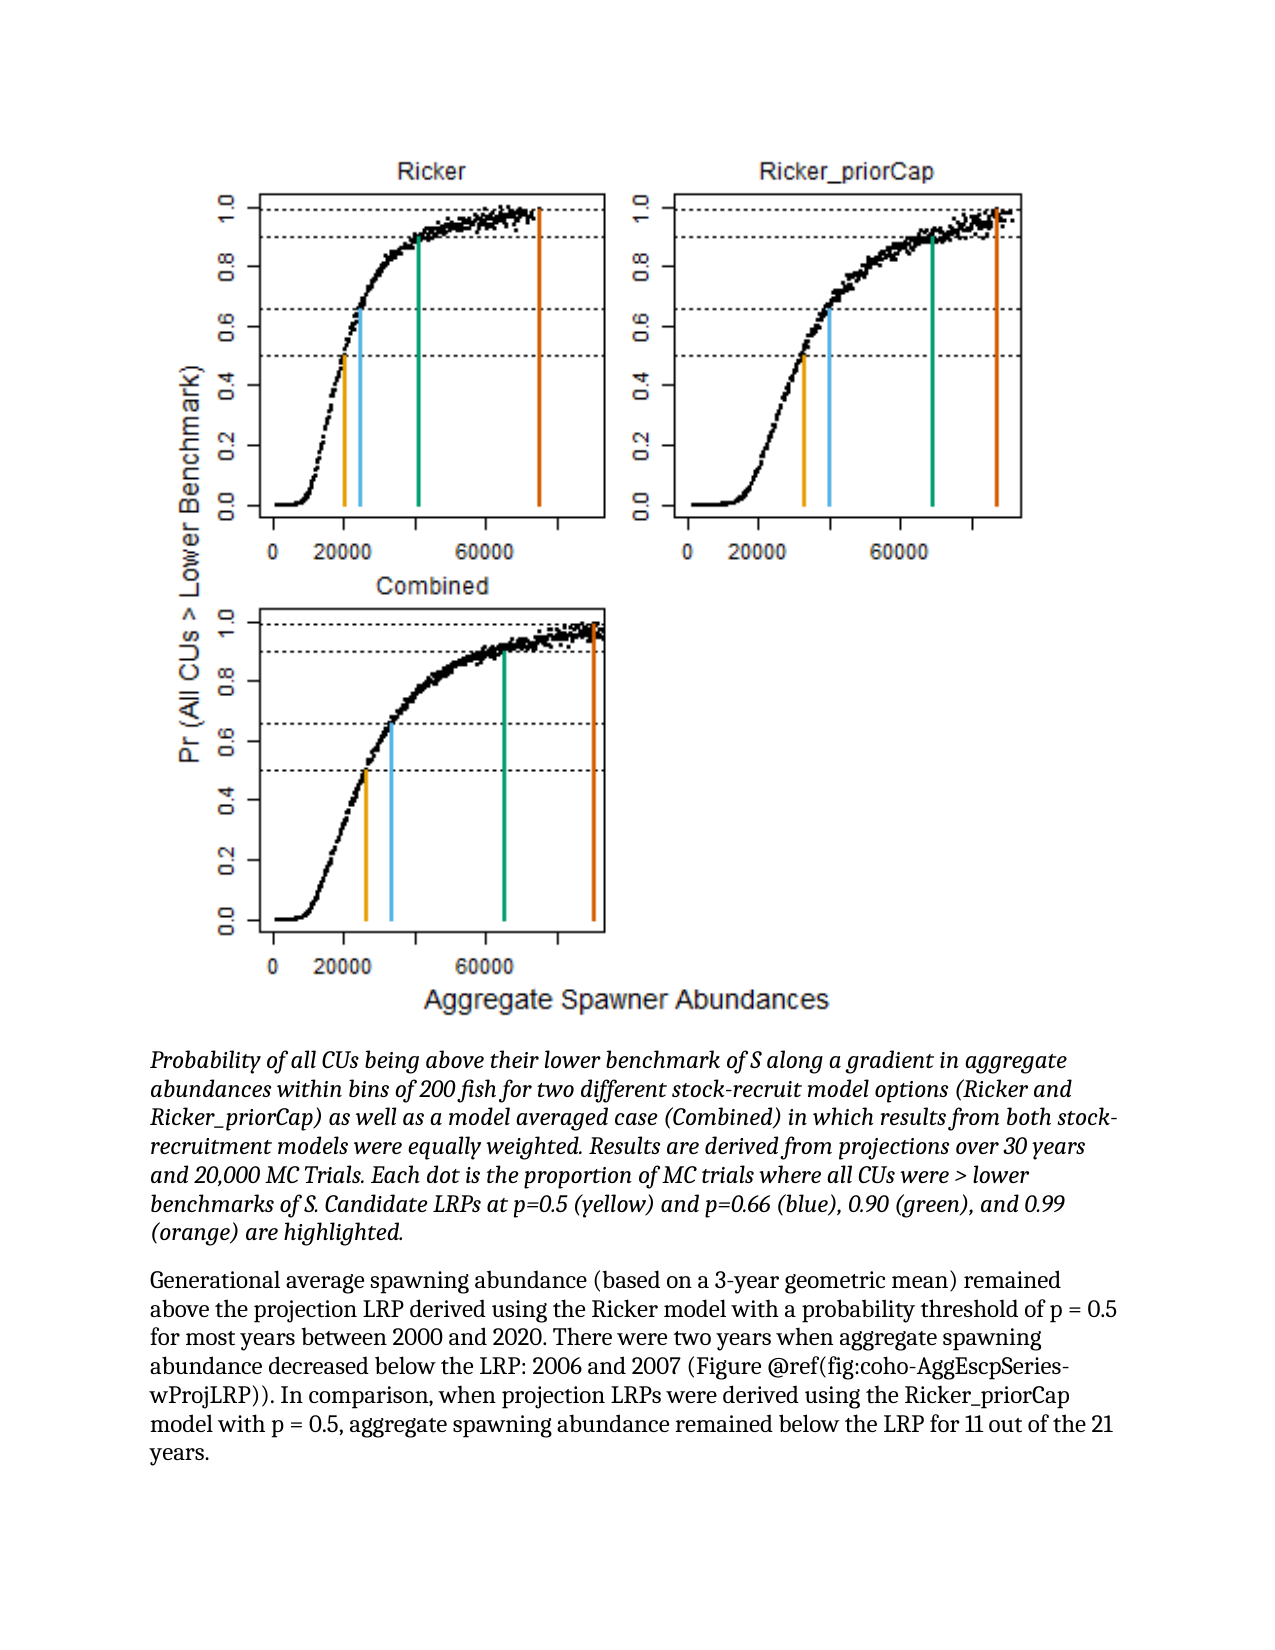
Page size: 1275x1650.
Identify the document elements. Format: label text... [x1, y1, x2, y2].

text Generational average spawning abundance (based on a 3-year geometric mean) remained above the projection LRP derived using the Ricker model with a probability threshold of p = 0.5 for most years between 2000 and 2020. There were two years when aggregate spawning abundance decreased below the LRP: 2006 and 2007 (Figure @ref(fig:coho-AggEscpSeries-wProjLRP)). In comparison, when projection LRPs were derived using the Ricker_priorCap model with p = 0.5, aggregate spawning abundance remained below the LRP for 11 out of the 21 years. [150, 1266, 1125, 1467]
picture [168, 150, 1044, 1025]
text Probability of all CUs being above their lower benchmark of S along a gradient in aggregate abundances within bins of 200 fish for two different stock-recruit model options (Ricker and Ricker_priorCap) as well as a model averaged case (Combined) in which results from both stock-recruitment models were equally weighted. Results are derived from projections over 30 years and 20,000 MC Trials. Each dot is the proportion of MC trials where all CUs were > lower benchmarks of S. Candidate LRPs at p=0.5 (yellow) and p=0.66 (blue), 0.90 (green), and 0.99 (orange) are highlighted. [150, 1046, 1125, 1247]
